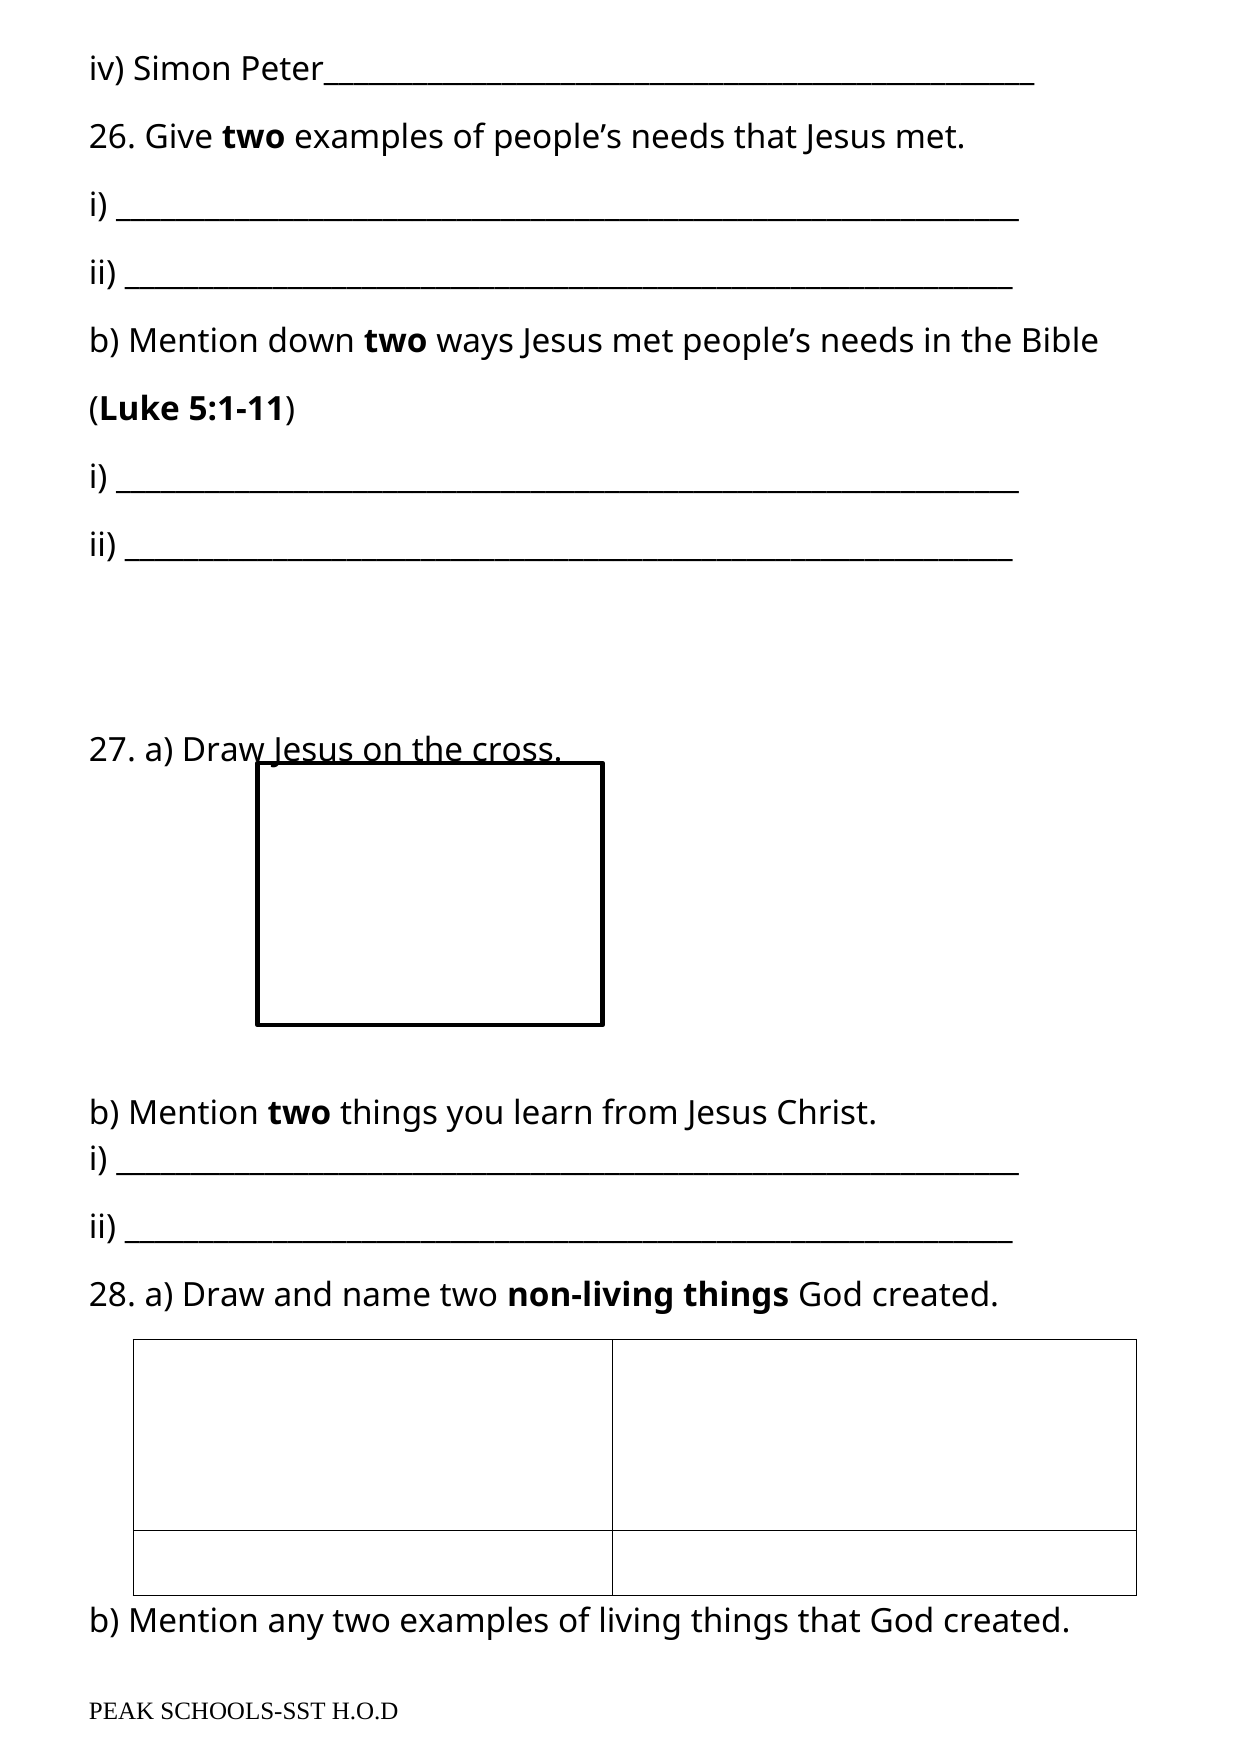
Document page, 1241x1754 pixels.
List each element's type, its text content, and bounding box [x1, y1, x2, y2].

text 27. a) Draw Jesus on the cross. [89, 726, 1137, 771]
table_cell [613, 1531, 1136, 1595]
text b) Mention any two examples of living things that God created. [89, 1596, 1137, 1642]
text ii) ____________________________________________________________ [89, 249, 1137, 294]
table_cell [134, 1531, 612, 1595]
text i) _____________________________________________________________ [89, 453, 1137, 498]
text i) _____________________________________________________________ [89, 1134, 1137, 1180]
text i) _____________________________________________________________ [89, 181, 1137, 226]
text 26. Give two examples of people’s needs that Jesus met. [89, 112, 1137, 158]
text ii) ____________________________________________________________ [89, 521, 1137, 567]
text b) Mention two things you learn from Jesus Christ. [89, 1089, 1137, 1134]
table_header [613, 1340, 1136, 1530]
text b) Mention down two ways Jesus met people’s needs in the Bible (Luke 5:1-11) [89, 317, 1137, 430]
table_header [134, 1340, 612, 1530]
text ii) ____________________________________________________________ [89, 1202, 1137, 1248]
text 28. a) Draw and name two non-living things God created. [89, 1271, 1137, 1316]
text iv) Simon Peter________________________________________________ [89, 44, 1137, 90]
